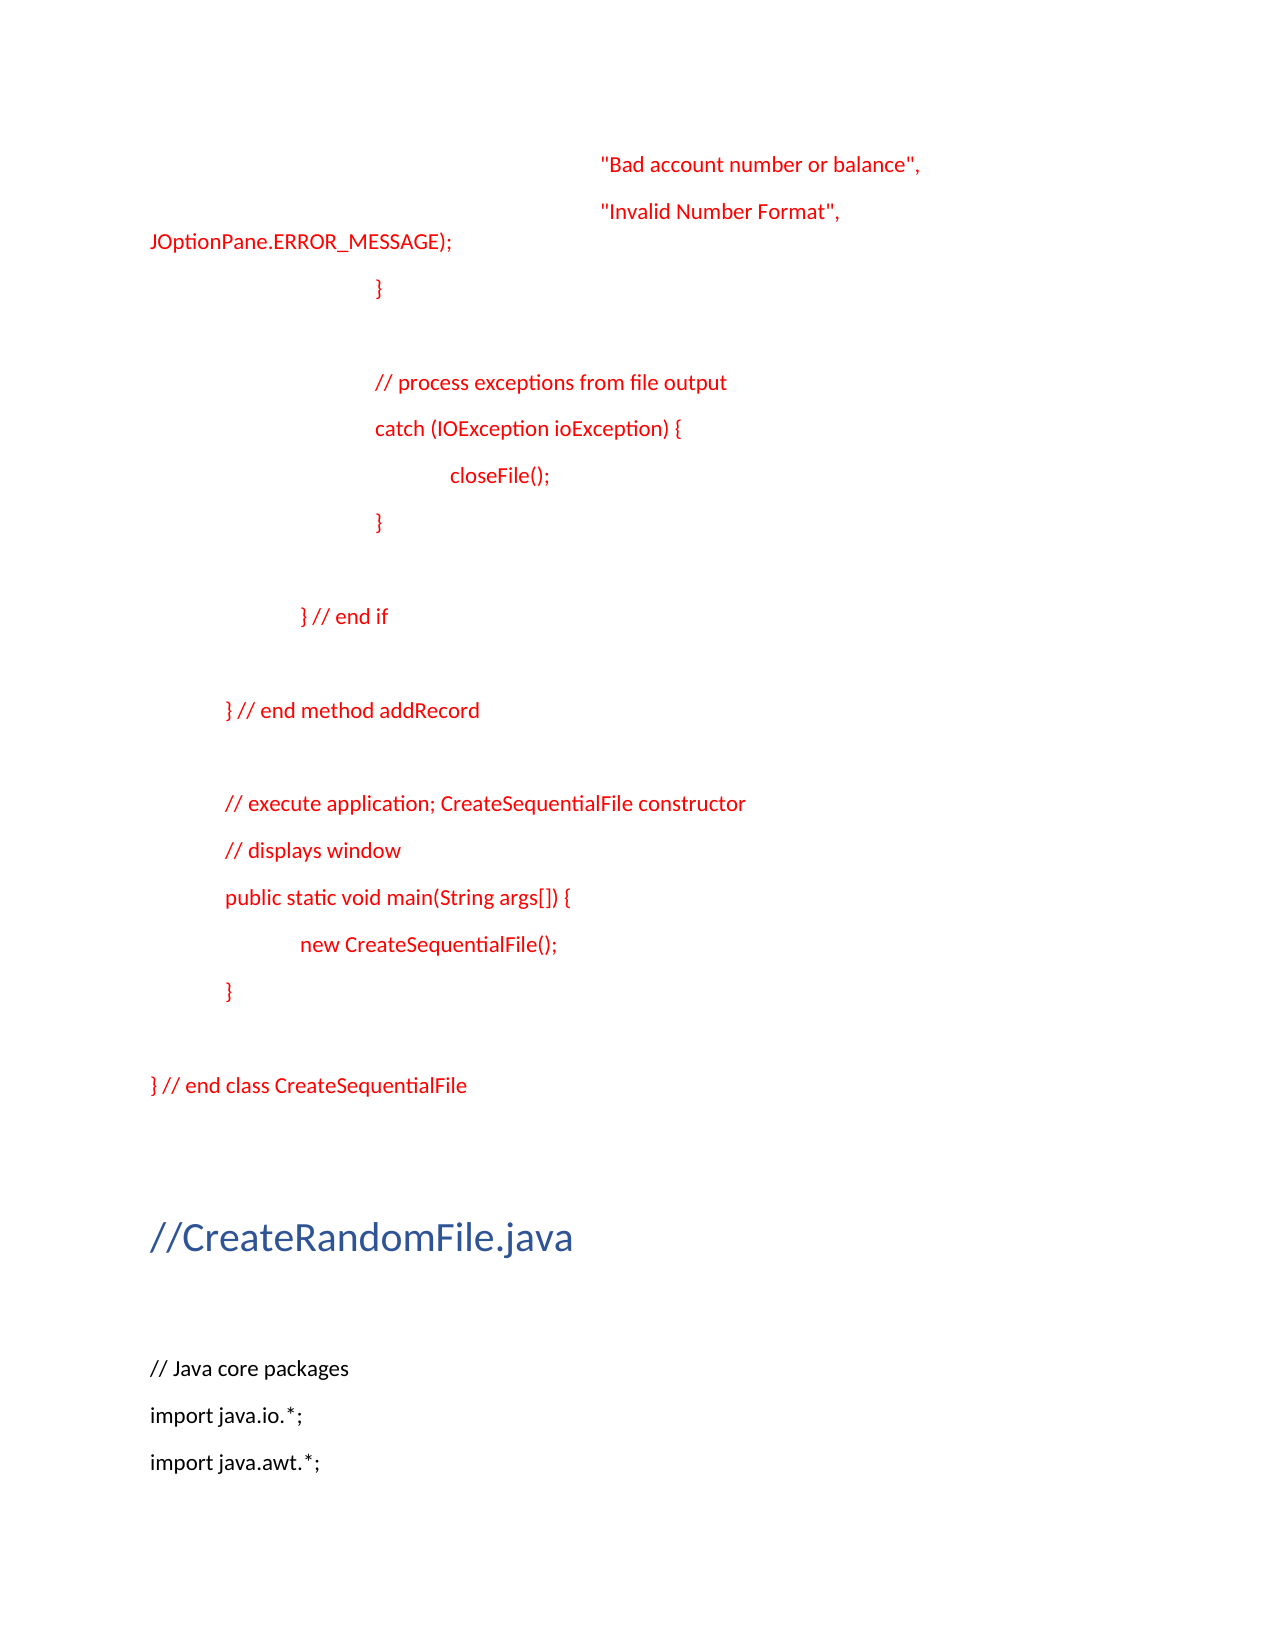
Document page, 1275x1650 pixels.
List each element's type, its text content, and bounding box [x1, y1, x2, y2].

text // displays window [150, 836, 1125, 864]
text import java.io.*; [150, 1401, 1125, 1429]
text new CreateSequentialFile(); [150, 930, 1125, 958]
text } [150, 977, 1125, 1005]
text import java.awt.*; [150, 1448, 1125, 1476]
text "Invalid Number Format", JOptionPane.ERROR_MESSAGE); [150, 197, 1125, 255]
text //CreateRandomFile.java [150, 1211, 1125, 1262]
text } [150, 274, 1125, 302]
text } // end if [150, 602, 1125, 630]
text // process exceptions from file output [150, 368, 1125, 396]
text // Java core packages [150, 1354, 1125, 1383]
text // execute application; CreateSequentialFile constructor [150, 789, 1125, 818]
text catch (IOException ioException) { [150, 414, 1125, 443]
text } [150, 508, 1125, 536]
text "Bad account number or balance", [150, 150, 1125, 178]
text } // end class CreateSequentialFile [150, 1071, 1125, 1099]
text } // end method addRecord [150, 696, 1125, 724]
text public static void main(String args[]) { [150, 883, 1125, 911]
text closeFile(); [150, 461, 1125, 489]
